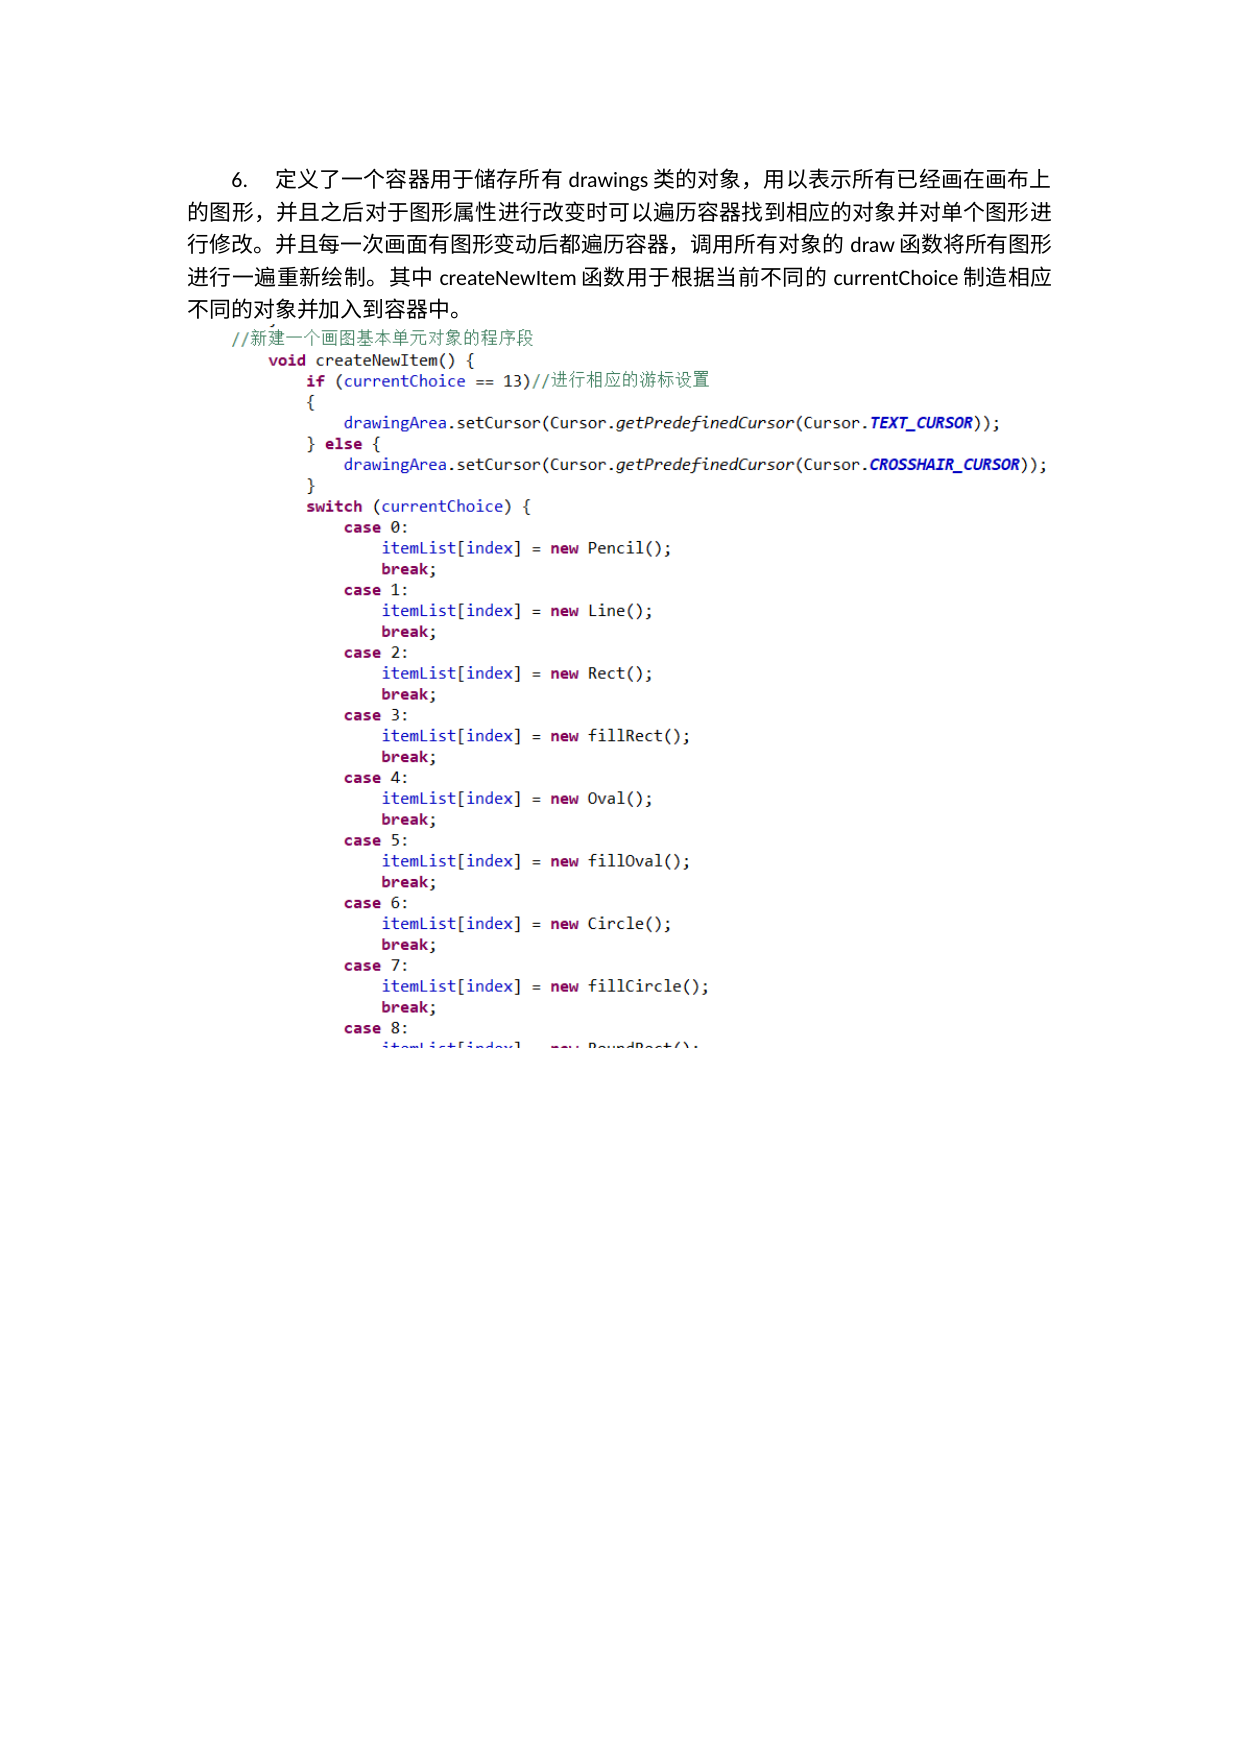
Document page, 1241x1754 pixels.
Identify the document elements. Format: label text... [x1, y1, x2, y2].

picture [231, 324, 1096, 1048]
list 定义了一个容器用于储存所有drawings类的对象，用以表示所有已经画在画布上的图形，并且之后对于图形属性进行改变时可以遍历容器找到相应的对象并对单个图形进行修改。并且每一次画面有图形变动后都遍历容器，调用所有对象的draw函数将所有图形进行一遍重新绘制。其中createNewItem函数用于根据当前不同的currentChoice制造相应不同的对象并加入到容器中。 [187, 162, 1053, 324]
